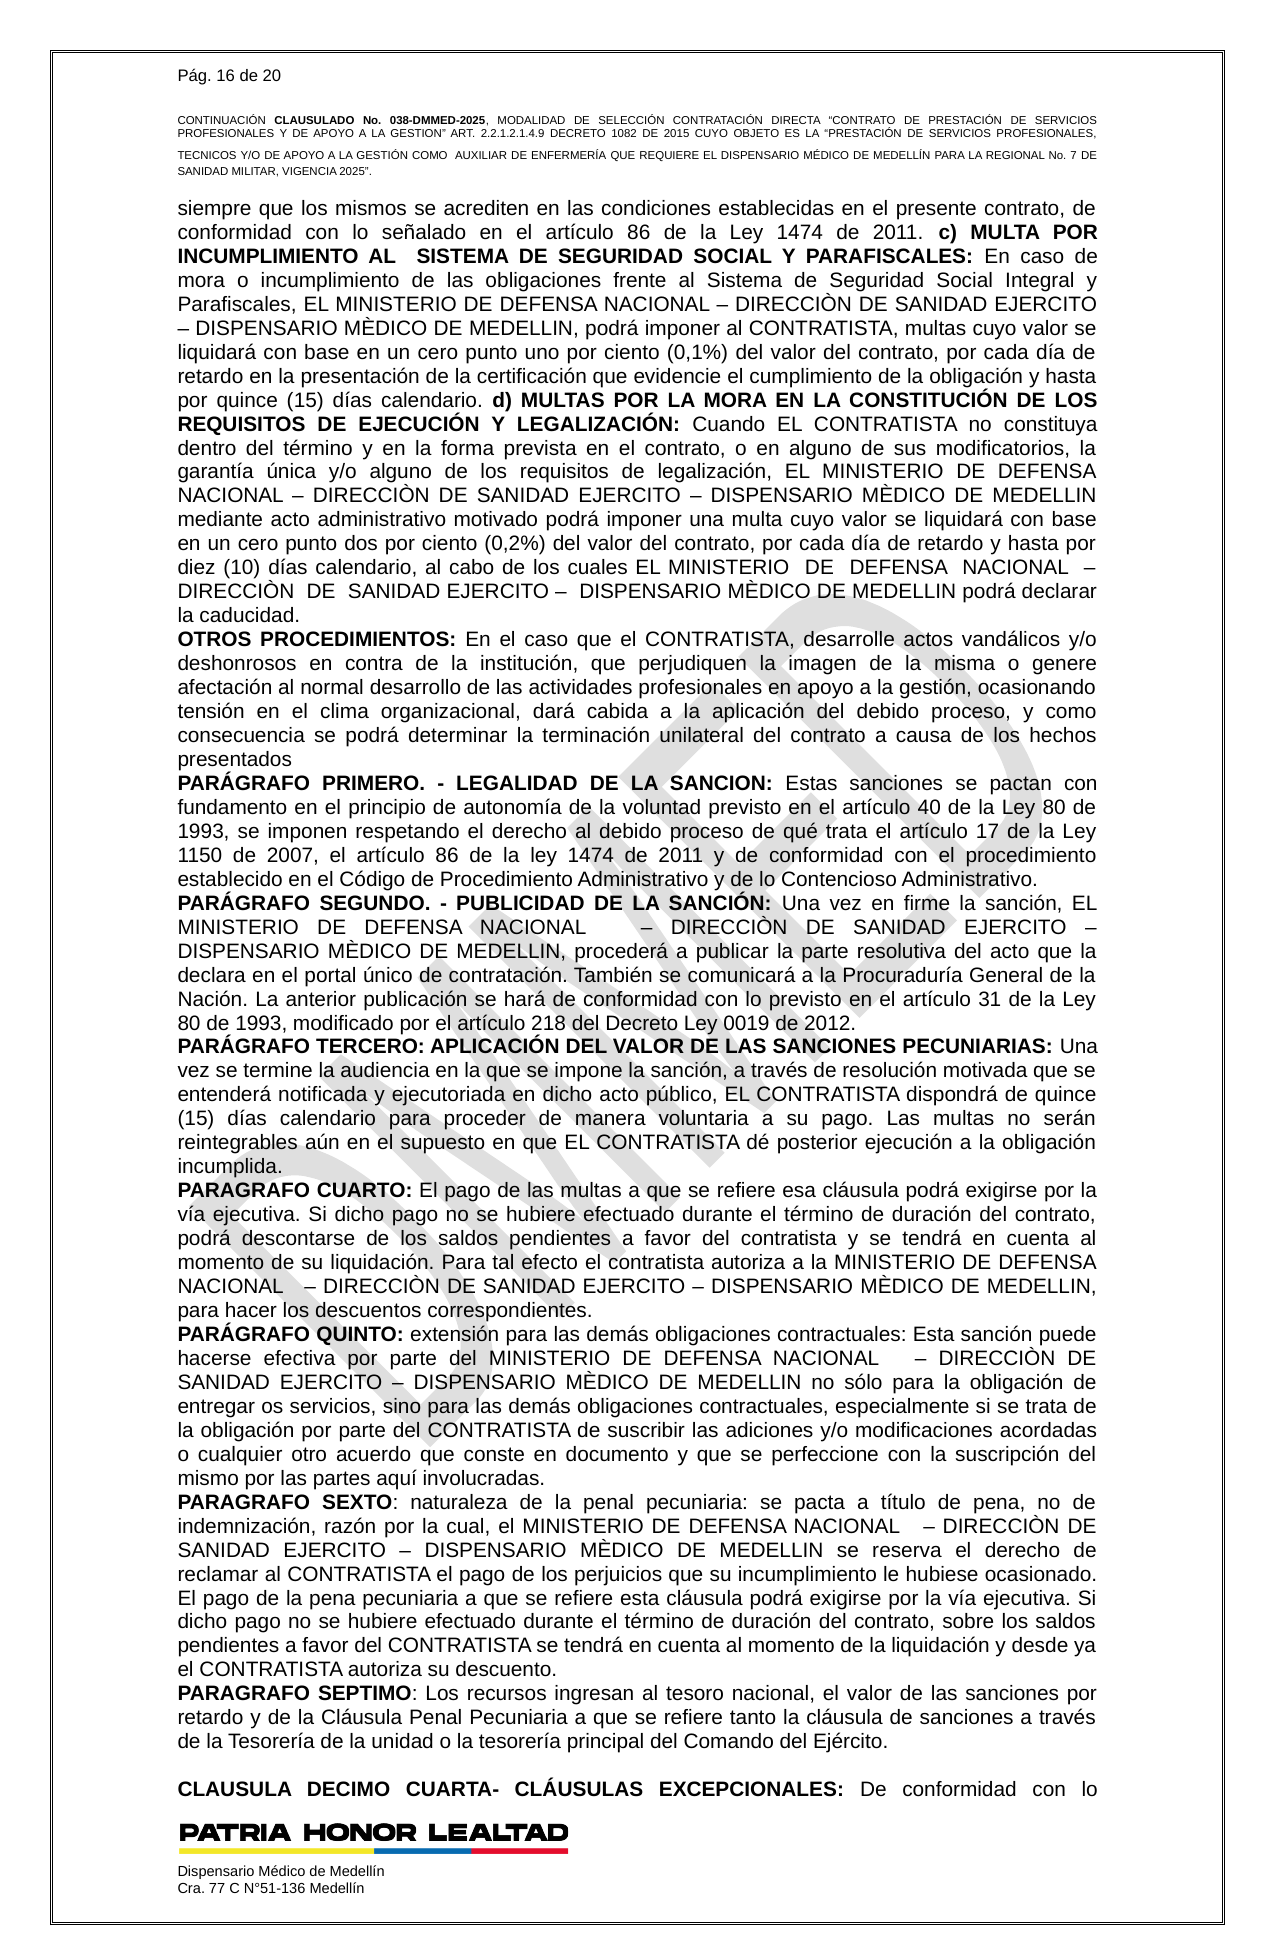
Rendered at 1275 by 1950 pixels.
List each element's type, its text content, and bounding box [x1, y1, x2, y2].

text PARAGRAFO CUARTO: El pago de las multas a que se refiere esa cláusula podrá exigirse por la vía ejecutiva. Si dicho pago no se hubiere efectuado durante el término de duración del contrato, podrá descontarse de los saldos pendientes a favor del contratista y se tendrá en cuenta al momento de su liquidación. Para tal efecto el contratista autoriza a la MINISTERIO DE DEFENSA NACIONAL – DIRECCIÒN DE SANIDAD EJERCITO – DISPENSARIO MÈDICO DE MEDELLIN, para hacer los descuentos correspondientes. [177, 1178, 1098, 1322]
text PARÁGRAFO QUINTO: extensión para las demás obligaciones contractuales: Esta sanción puede hacerse efectiva por parte del MINISTERIO DE DEFENSA NACIONAL – DIRECCIÒN DE SANIDAD EJERCITO – DISPENSARIO MÈDICO DE MEDELLIN no sólo para la obligación de entregar os servicios, sino para las demás obligaciones contractuales, especialmente si se trata de la obligación por parte del CONTRATISTA de suscribir las adiciones y/o modificaciones acordadas o cualquier otro acuerdo que conste en documento y que se perfeccione con la suscripción del mismo por las partes aquí involucradas. [177, 1322, 1098, 1489]
picture [179, 1823, 569, 1854]
text PARAGRAFO SEPTIMO: Los recursos ingresan al tesoro nacional, el valor de las sanciones por retardo y de la Cláusula Penal Pecuniaria a que se refiere tanto la cláusula de sanciones a través de la Tesorería de la unidad o la tesorería principal del Comando del Ejército. [177, 1681, 1098, 1753]
text PARÁGRAFO PRIMERO. - LEGALIDAD DE LA SANCION: Estas sanciones se pactan con fundamento en el principio de autonomía de la voluntad previsto en el artículo 40 de la Ley 80 de 1993, se imponen respetando el derecho al debido proceso de qué trata el artículo 17 de la Ley 1150 de 2007, el artículo 86 de la ley 1474 de 2011 y de conformidad con el procedimiento establecido en el Código de Procedimiento Administrativo y de lo Contencioso Administrativo. [177, 771, 1098, 891]
text PARAGRAFO SEXTO: naturaleza de la penal pecuniaria: se pacta a título de pena, no de indemnización, razón por la cual, el MINISTERIO DE DEFENSA NACIONAL – DIRECCIÒN DE SANIDAD EJERCITO – DISPENSARIO MÈDICO DE MEDELLIN se reserva el derecho de reclamar al CONTRATISTA el pago de los perjuicios que su incumplimiento le hubiese ocasionado. El pago de la pena pecuniaria a que se refiere esta cláusula podrá exigirse por la vía ejecutiva. Si dicho pago no se hubiere efectuado durante el término de duración del contrato, sobre los saldos pendientes a favor del CONTRATISTA se tendrá en cuenta al momento de la liquidación y desde ya el CONTRATISTA autoriza su descuento. [177, 1489, 1098, 1681]
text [177, 196, 1098, 627]
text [177, 1777, 1098, 1801]
text PARÁGRAFO SEGUNDO. - PUBLICIDAD DE LA SANCIÓN: Una vez en firme la sanción, EL MINISTERIO DE DEFENSA NACIONAL – DIRECCIÒN DE SANIDAD EJERCITO – DISPENSARIO MÈDICO DE MEDELLIN, procederá a publicar la parte resolutiva del acto que la declara en el portal único de contratación. También se comunicará a la Procuraduría General de la Nación. La anterior publicación se hará de conformidad con lo previsto en el artículo 31 de la Ley 80 de 1993, modificado por el artículo 218 del Decreto Ley 0019 de 2012. [177, 891, 1098, 1034]
text PARÁGRAFO TERCERO: APLICACIÓN DEL VALOR DE LAS SANCIONES PECUNIARIAS: Una vez se termine la audiencia en la que se impone la sanción, a través de resolución motivada que se entenderá notificada y ejecutoriada en dicho acto público, EL CONTRATISTA dispondrá de quince (15) días calendario para proceder de manera voluntaria a su pago. Las multas no serán reintegrables aún en el supuesto en que EL CONTRATISTA dé posterior ejecución a la obligación incumplida. [177, 1034, 1098, 1178]
text OTROS PROCEDIMIENTOS: En el caso que el CONTRATISTA, desarrolle actos vandálicos y/o deshonrosos en contra de la institución, que perjudiquen la imagen de la misma o genere afectación al normal desarrollo de las actividades profesionales en apoyo a la gestión, ocasionando tensión en el clima organizacional, dará cabida a la aplicación del debido proceso, y como consecuencia se podrá determinar la terminación unilateral del contrato a causa de los hechos presentados [177, 627, 1098, 771]
